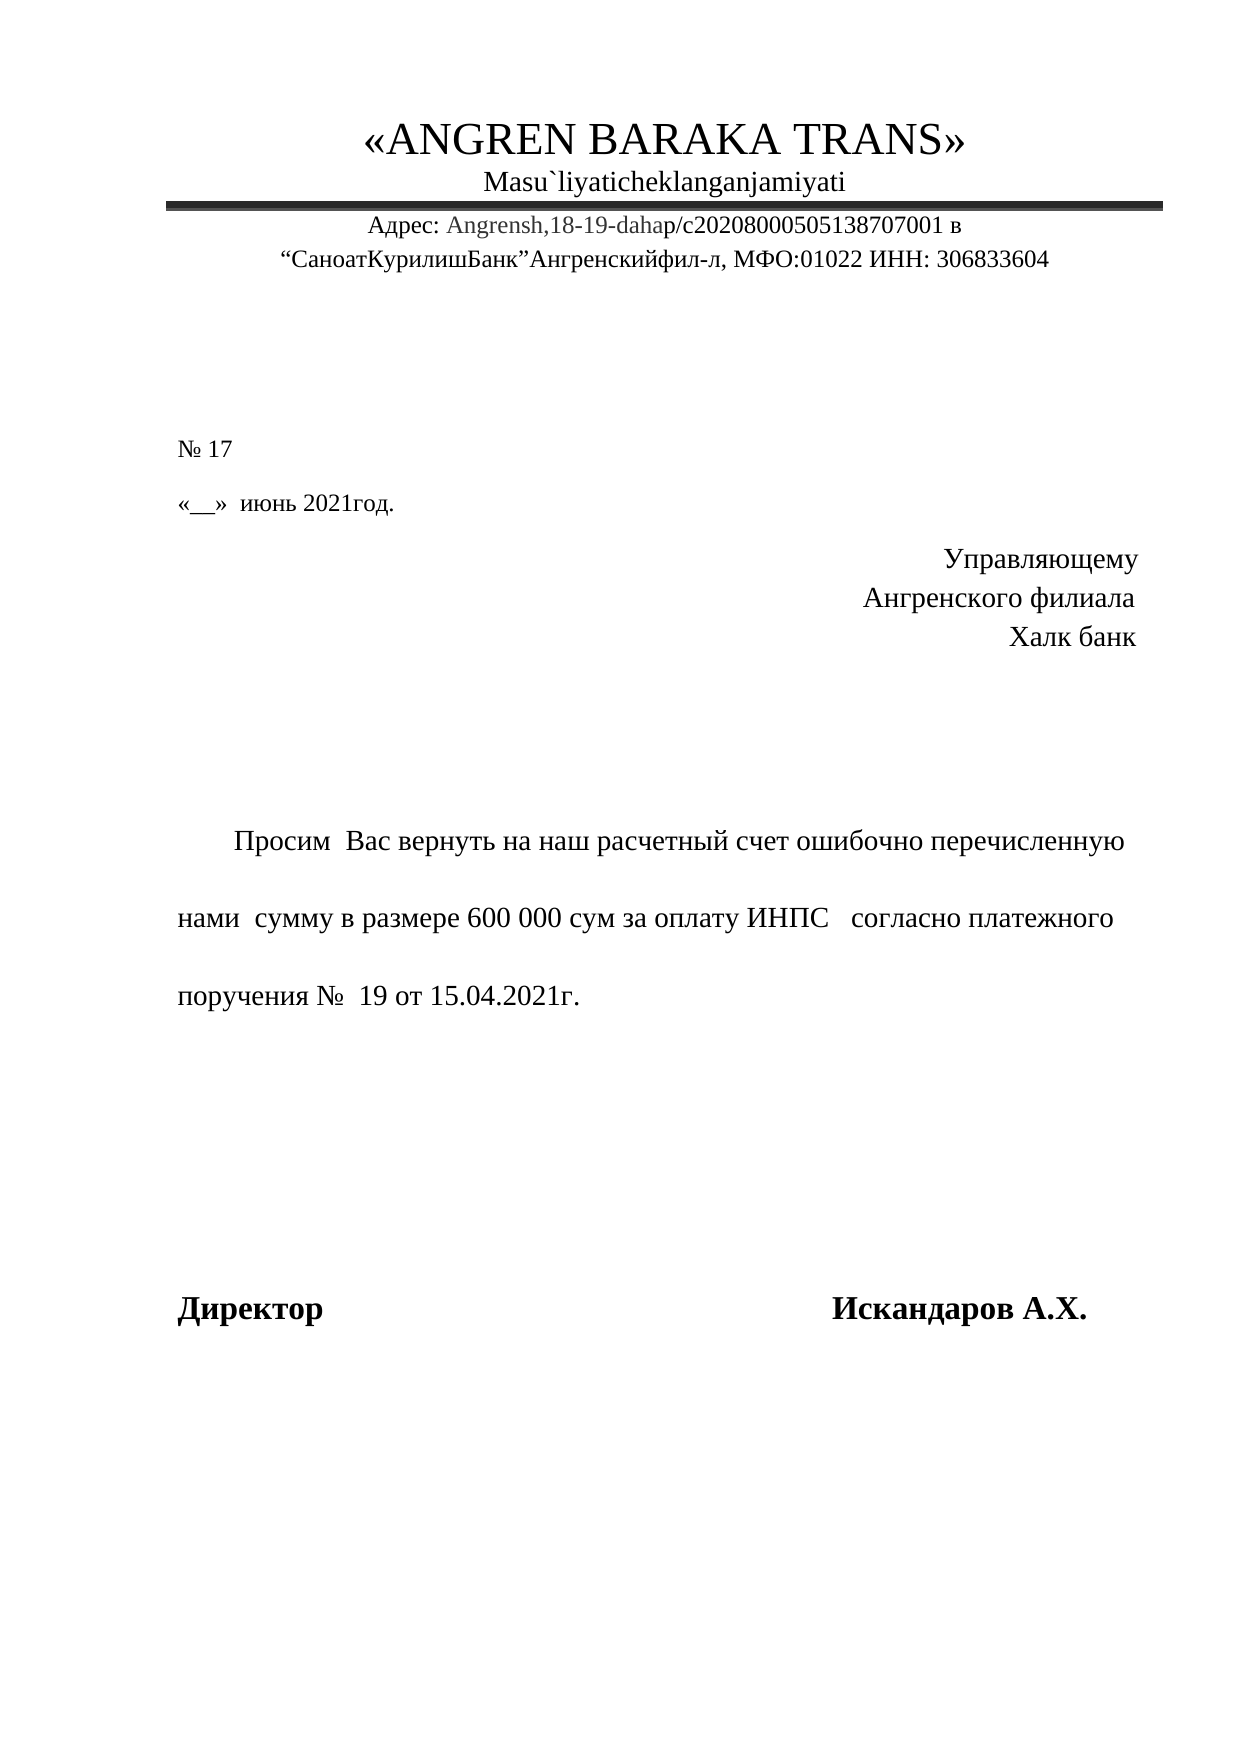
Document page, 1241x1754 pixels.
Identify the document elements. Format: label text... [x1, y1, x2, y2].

text «__» июнь 2021год. [177, 488, 1152, 517]
text Халк банк [177, 619, 1152, 652]
table_cell Адрес: Angrensh,18-19-dahaр/с20208000505138707001 в “СаноатКурилишБанк”Ангренскийфил-л, МФО:01022 ИНН: 306833604 [166, 211, 1163, 326]
text № 17 [177, 434, 1152, 463]
text Директор Искандаров А.Х. [177, 1288, 1152, 1326]
text Управляющему [177, 542, 1152, 575]
table_header «ANGREN BARAKA TRANS» Masu`liyaticheklanganjamiyati [166, 59, 1163, 198]
text нами сумму в размере 600 000 сум за оплату ИНПС согласно платежного [177, 901, 1152, 934]
text поручения № 19 от 15.04.2021г. [177, 978, 1152, 1011]
text Ангренского филиала [177, 580, 1152, 614]
text Просим Вас вернуть на наш расчетный счет ошибочно перечисленную [177, 823, 1152, 857]
